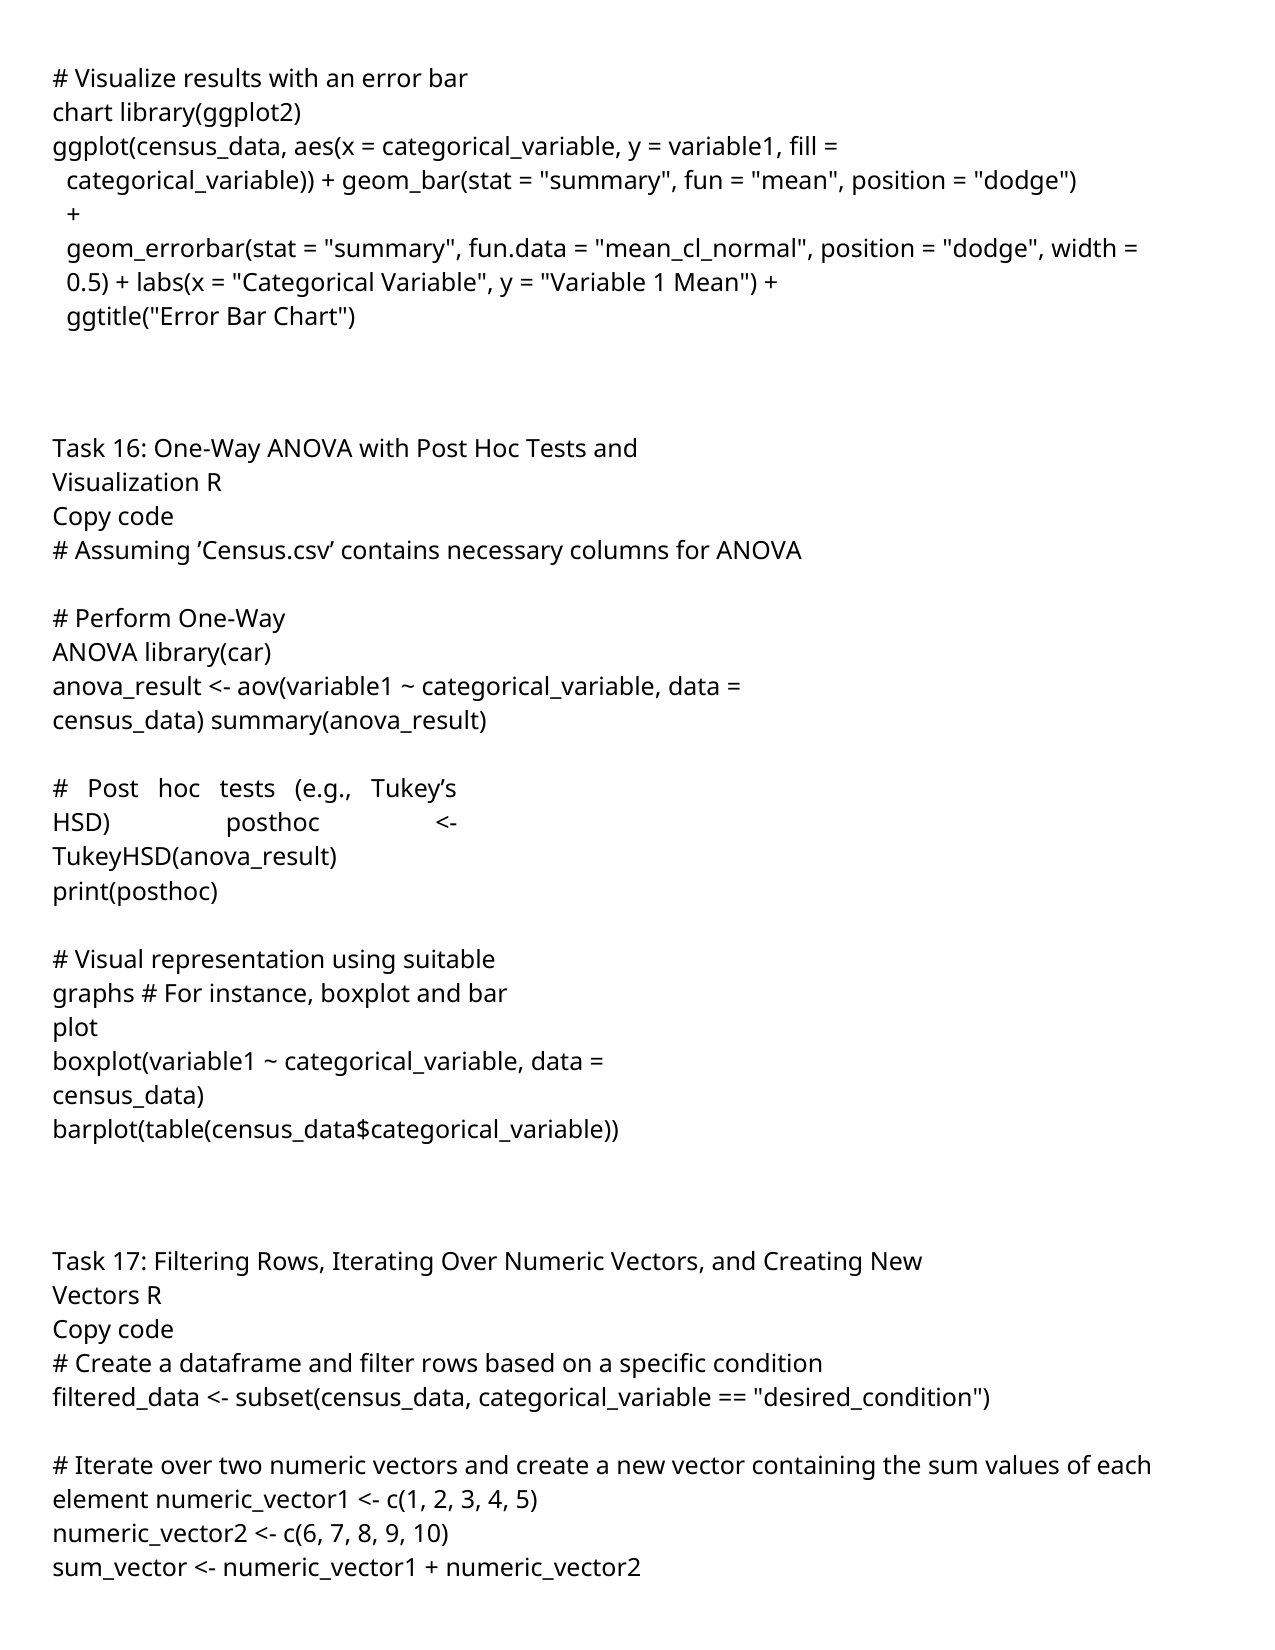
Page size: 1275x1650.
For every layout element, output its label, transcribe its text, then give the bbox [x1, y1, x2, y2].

text # Visualize results with an error bar chart library(ggplot2) [52, 60, 507, 128]
text ggtitle("Error Bar Chart") [66, 299, 1231, 333]
text boxplot(variable1 ~ categorical_variable, data = census_data) barplot(table(census_data$categorical_variable)) [52, 1043, 737, 1146]
text Copy code [52, 1311, 1231, 1346]
text Task 16: One-Way ANOVA with Post Hoc Tests and Visualization R [52, 431, 781, 499]
text anova_result <- aov(variable1 ~ categorical_variable, data = census_data) summary(anova_result) [52, 669, 876, 737]
text # Iterate over two numeric vectors and create a new vector containing the sum values of each element numeric_vector1 <- c(1, 2, 3, 4, 5) [52, 1448, 1185, 1516]
text # Create a dataframe and filter rows based on a specific condition [52, 1346, 1231, 1379]
text sum_vector <- numeric_vector1 + numeric_vector2 [52, 1550, 1231, 1584]
text numeric_vector2 <- c(6, 7, 8, 9, 10) [52, 1516, 1231, 1550]
text geom_errorbar(stat = "summary", fun.data = "mean_cl_normal", position = "dodge", width = 0.5) + labs(x = "Categorical Variable", y = "Variable 1 Mean") + [66, 231, 1148, 299]
text filtered_data <- subset(census_data, categorical_variable == "desired_condition") [52, 1379, 1231, 1414]
text # Perform One-Way ANOVA library(car) [52, 601, 371, 669]
text # Visual representation using suitable graphs # For instance, boxplot and bar plot [52, 941, 553, 1043]
text ggplot(census_data, aes(x = categorical_variable, y = variable1, fill = categorical_variable)) + geom_bar(stat = "summary", fun = "mean", position = "dodge") + [52, 128, 1081, 231]
text # Post hoc tests (e.g., Tukey’s HSD) posthoc <- TukeyHSD(anova_result) print(posthoc) [52, 771, 457, 907]
text # Assuming ’Census.csv’ contains necessary columns for ANOVA [52, 533, 1231, 567]
text Copy code [52, 499, 1231, 533]
text Task 17: Filtering Rows, Iterating Over Numeric Vectors, and Creating New Vectors R [52, 1243, 978, 1311]
